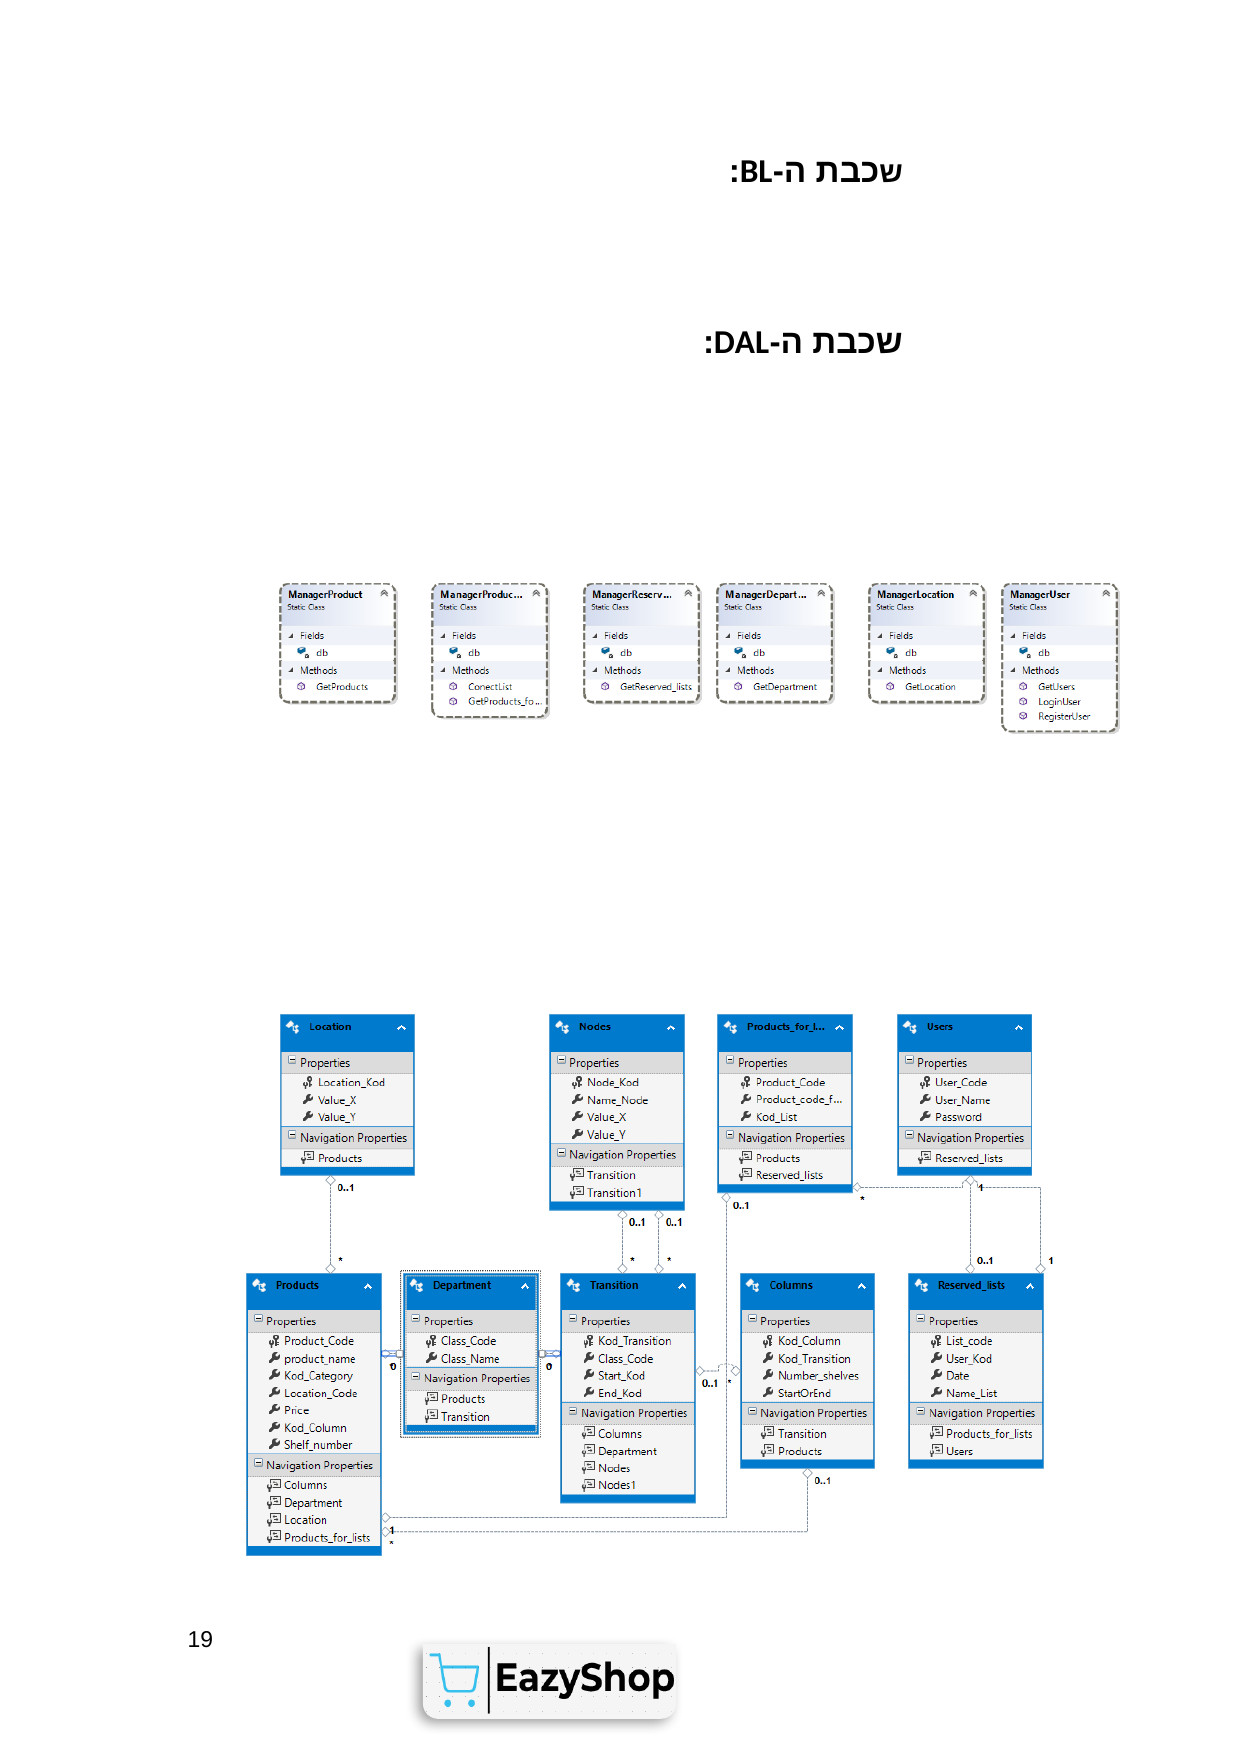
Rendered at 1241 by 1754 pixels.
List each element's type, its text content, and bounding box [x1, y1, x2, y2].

picture [422, 1628, 677, 1719]
picture [209, 982, 1072, 1568]
picture [260, 553, 1139, 769]
text שכבת ה-DAL: [187, 321, 903, 362]
text שכבת ה-BL: [187, 150, 903, 191]
